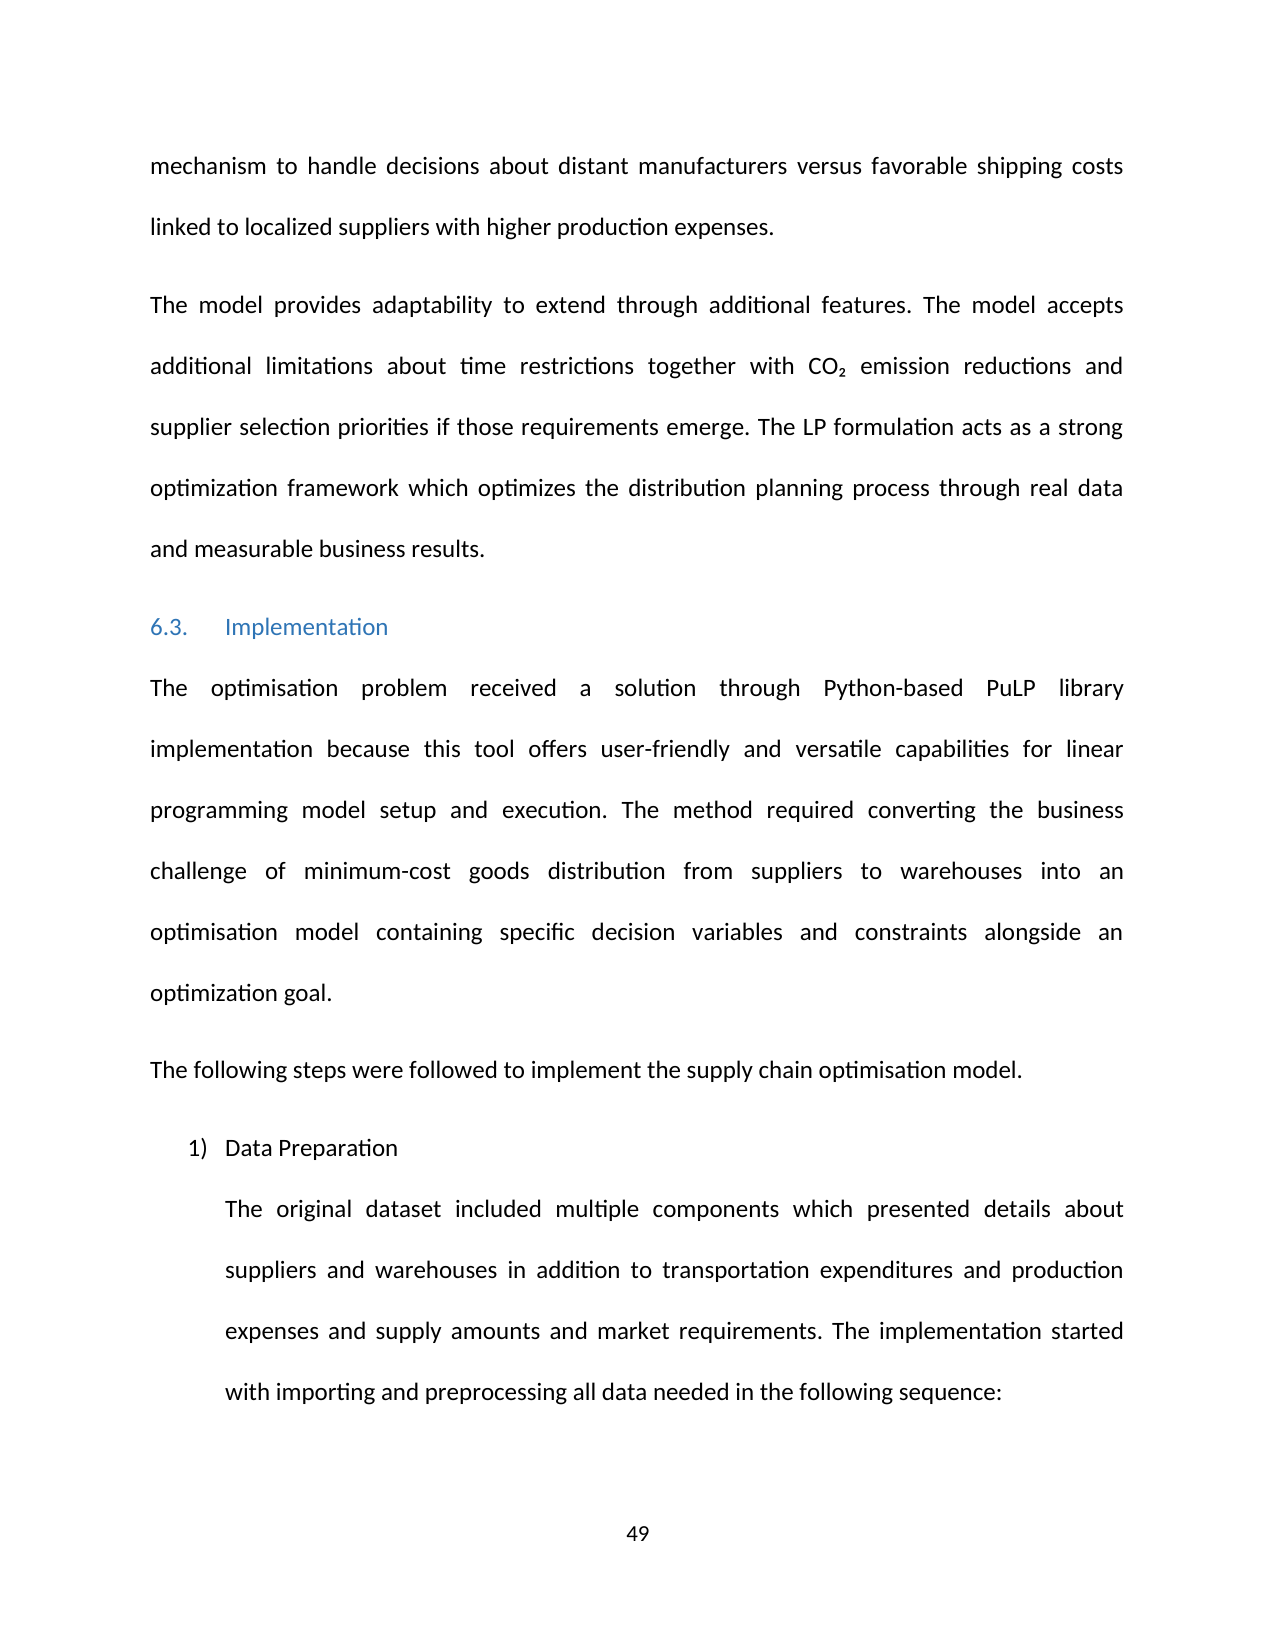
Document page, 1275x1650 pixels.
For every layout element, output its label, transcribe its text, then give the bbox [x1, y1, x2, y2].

text The following steps were followed to implement the supply chain optimisation model. [150, 1054, 1125, 1085]
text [150, 150, 1125, 242]
subtitle Implementation [150, 611, 1125, 641]
text The optimisation problem received a solution through Python-based PuLP library implementation because this tool offers user-friendly and versatile capabilities for linear programming model setup and execution. The method required converting the business challenge of minimum-cost goods distribution from suppliers to warehouses into an optimisation model containing specific decision variables and constraints alongside an optimization goal. [150, 672, 1125, 1007]
list Data Preparation [187, 1132, 1125, 1163]
text The model provides adaptability to extend through additional features. The model accepts additional limitations about time restrictions together with CO₂ emission reductions and supplier selection priorities if those requirements emerge. The LP formulation acts as a strong optimization framework which optimizes the distribution planning process through real data and measurable business results. [150, 289, 1125, 563]
list The original dataset included multiple components which presented details about suppliers and warehouses in addition to transportation expenditures and production expenses and supply amounts and market requirements. The implementation started with importing and preprocessing all data needed in the following sequence: [225, 1193, 1125, 1407]
